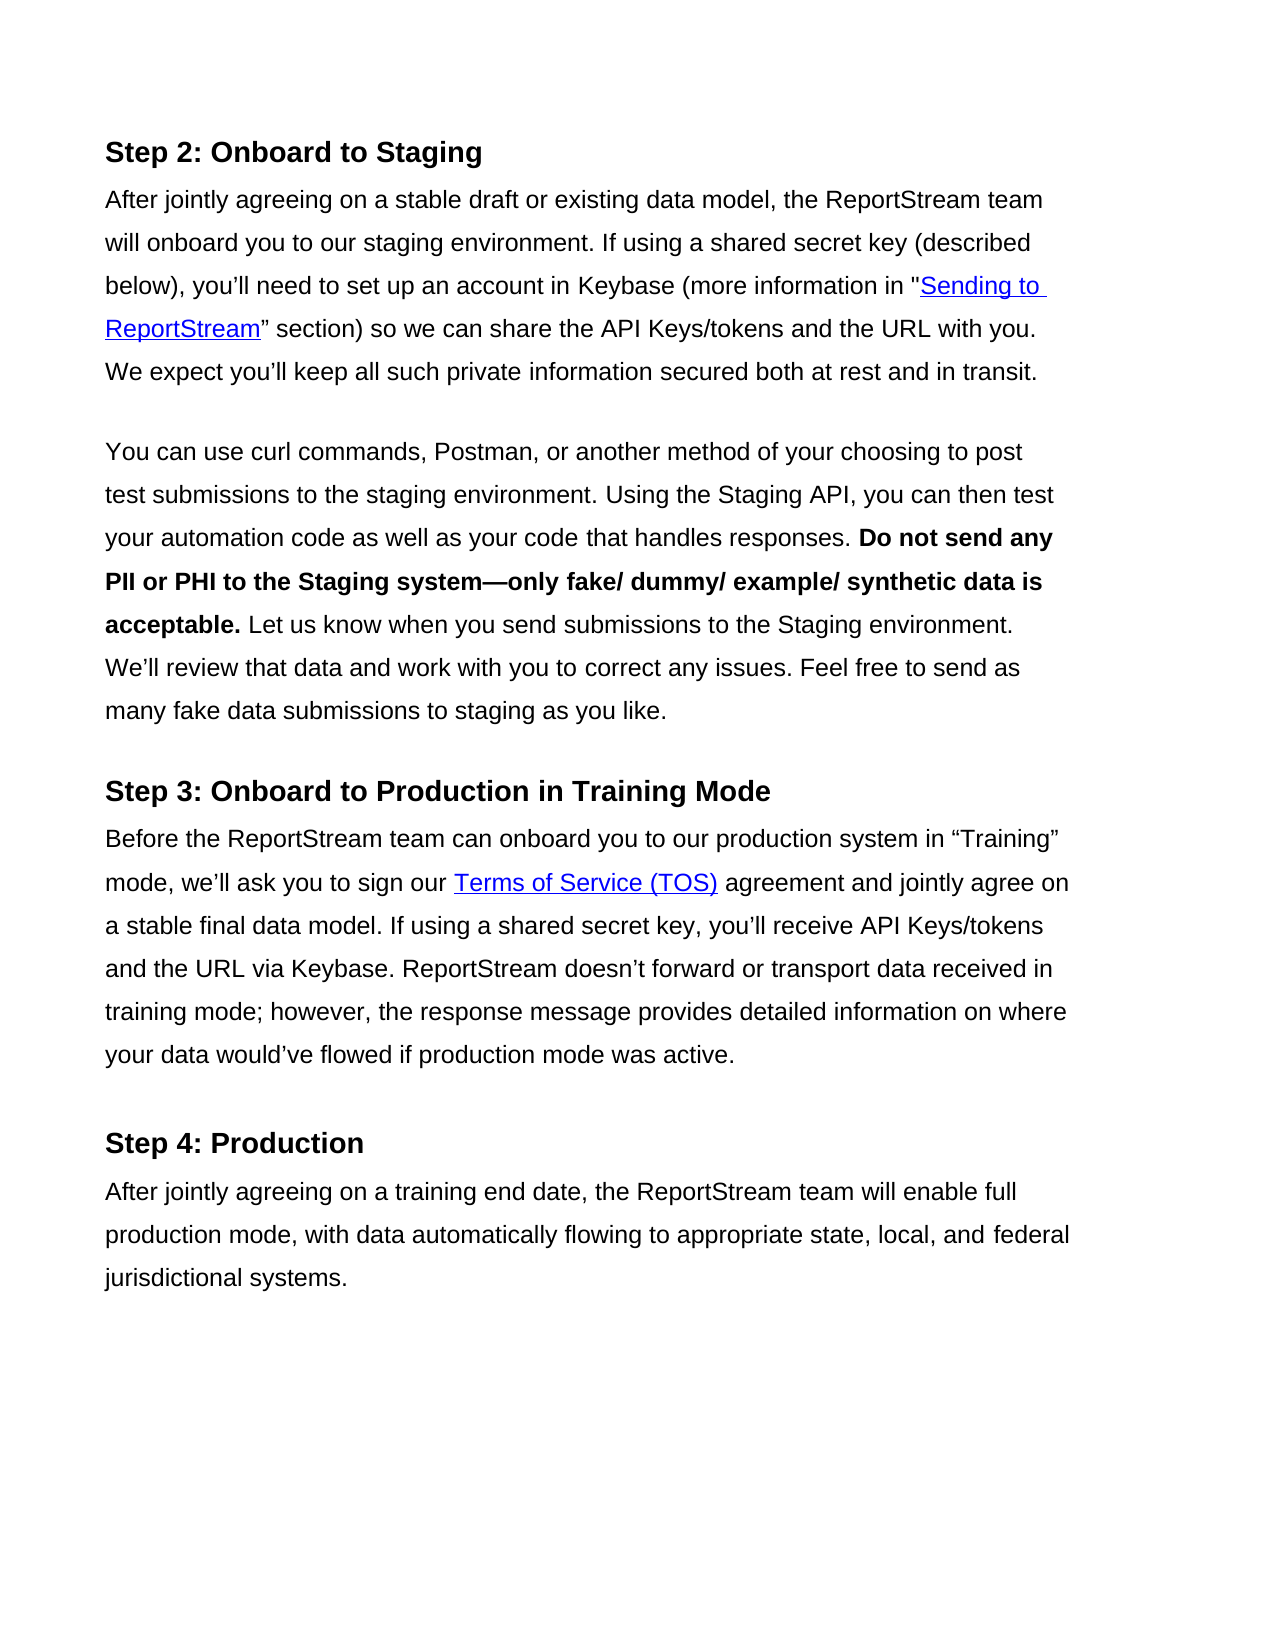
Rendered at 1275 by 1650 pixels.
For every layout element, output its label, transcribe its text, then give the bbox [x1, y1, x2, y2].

text After jointly agreeing on a stable draft or existing data model, the ReportStream team will onboard you to our staging environment. If using a shared secret key (described below), you’ll need to set up an account in Keybase (more information in "Sending to ReportStream” section) so we can share the API Keys/tokens and the URL with you. We expect you’ll keep all such private information secured both at rest and in transit. [105, 185, 1073, 386]
text After jointly agreeing on a training end date, the ReportStream team will enable full production mode, with data automatically flowing to appropriate state, local, and federal jurisdictional systems. [105, 1177, 1074, 1292]
subtitle Step 4: Production [105, 1126, 1170, 1160]
text You can use curl commands, Postman, or another method of your choosing to post test submissions to the staging environment. Using the Staging API, you can then test your automation code as well as your code that handles responses. Do not send any PII or PHI to the Staging system—only fake/ dummy/ example/ synthetic data is acceptable. Let us know when you send submissions to the Staging environment. We’ll review that data and work with you to correct any issues. Feel free to send as many fake data submissions to staging as you like. [105, 437, 1069, 725]
subtitle Step 3: Onboard to Production in Training Mode [105, 774, 1170, 808]
text Before the ReportStream team can onboard you to our production system in “Training” mode, we’ll ask you to sign our Terms of Service (TOS) agreement and jointly agree on a stable final data model. If using a shared secret key, you’ll receive API Keys/tokens and the URL via Keybase. ReportStream doesn’t forward or transport data received in training mode; however, the response message provides detailed information on where your data would’ve flowed if production mode was active. [105, 824, 1087, 1112]
subtitle Step 2: Onboard to Staging [105, 134, 1170, 168]
